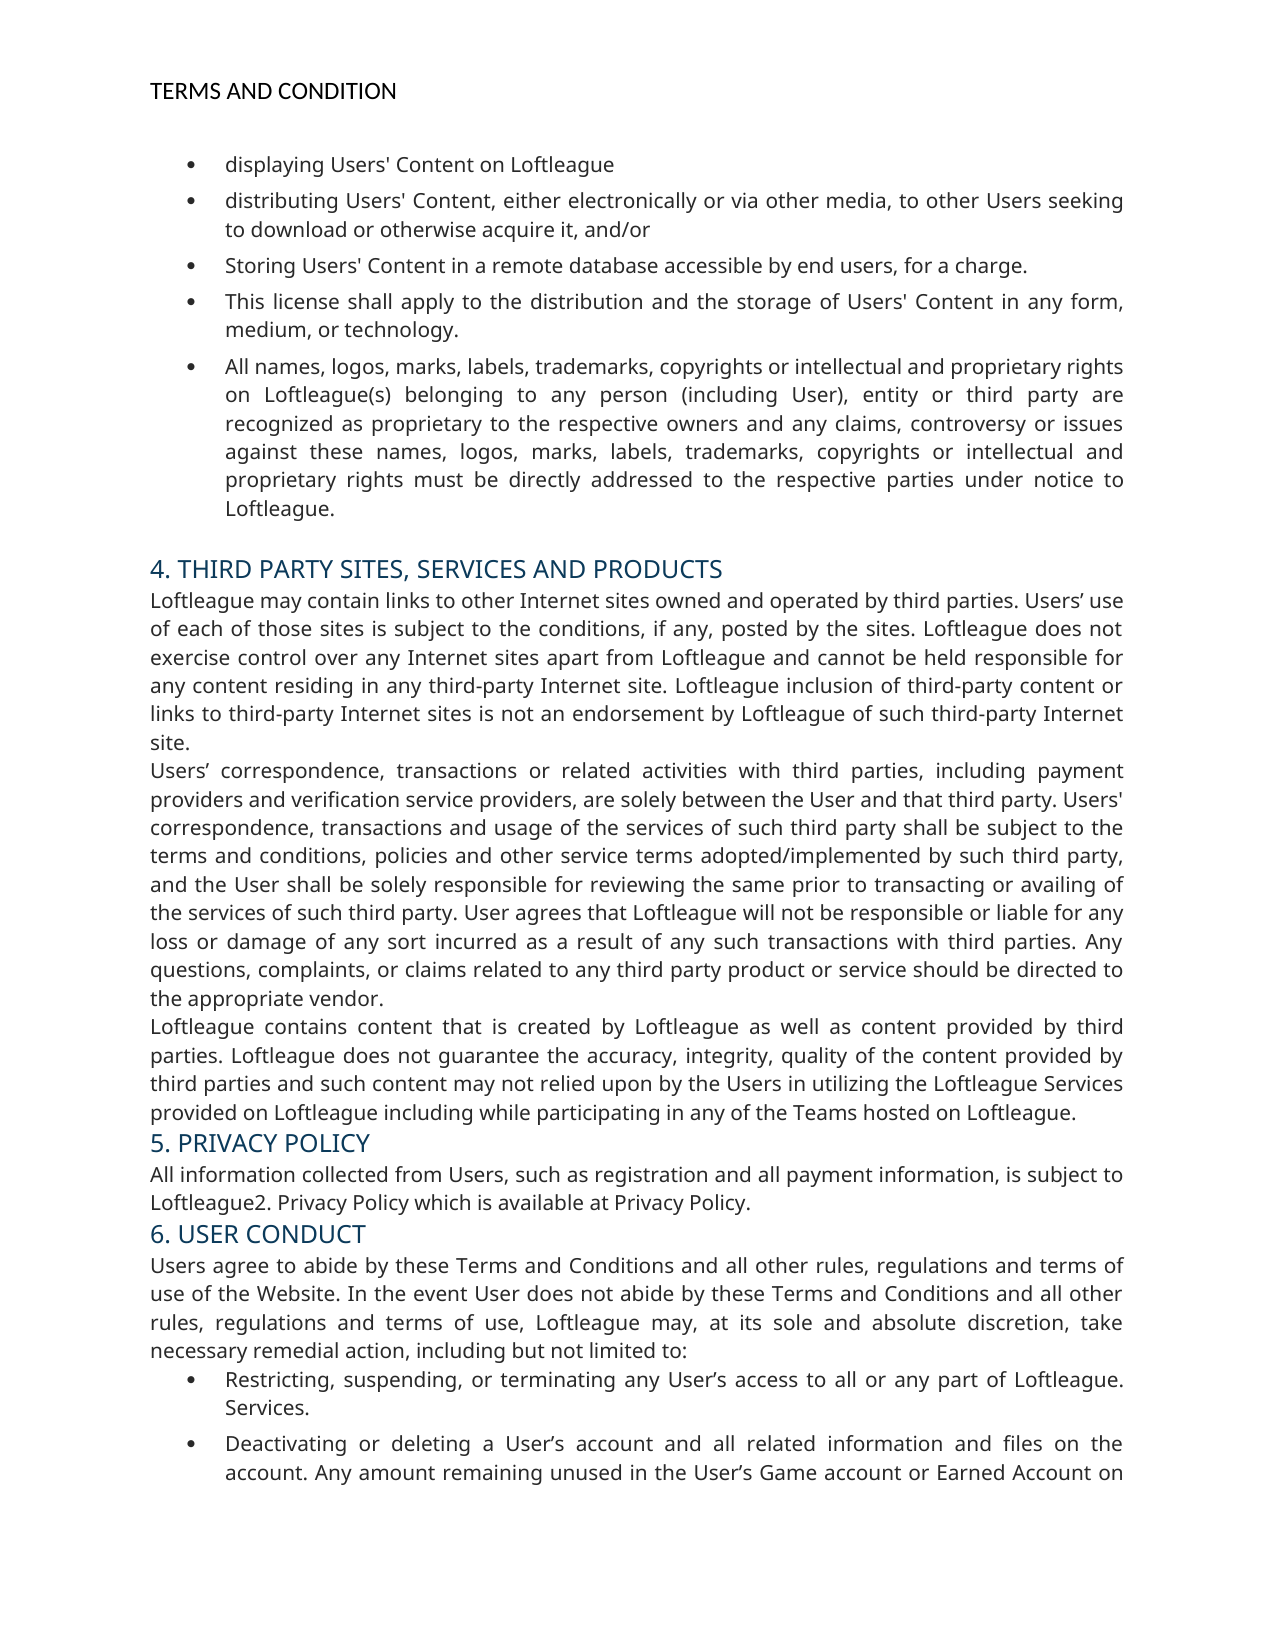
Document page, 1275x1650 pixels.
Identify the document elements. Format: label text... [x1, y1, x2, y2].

text Users agree to abide by these Terms and Conditions and all other rules, regulations and terms of use of the Website. In the event User does not abide by these Terms and Conditions and all other rules, regulations and terms of use, Loftleague may, at its sole and absolute discretion, take necessary remedial action, including but not limited to: [150, 1251, 1125, 1365]
list displaying Users' Content on Loftleague [187, 150, 1125, 178]
text Users’ correspondence, transactions or related activities with third parties, including payment providers and verification service providers, are solely between the User and that third party. Users' correspondence, transactions and usage of the services of such third party shall be subject to the terms and conditions, policies and other service terms adopted/implemented by such third party, and the User shall be solely responsible for reviewing the same prior to transacting or availing of the services of such third party. User agrees that Loftleague will not be responsible or liable for any loss or damage of any sort incurred as a result of any such transactions with third parties. Any questions, complaints, or claims related to any third party product or service should be directed to the appropriate vendor. [150, 756, 1125, 1012]
list distributing Users' Content, either electronically or via other media, to other Users seeking to download or otherwise acquire it, and/or [187, 186, 1125, 243]
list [187, 1429, 1125, 1486]
text 5. PRIVACY POLICY [150, 1126, 1125, 1160]
list Storing Users' Content in a remote database accessible by end users, for a charge. [187, 251, 1125, 279]
text Loftleague contains content that is created by Loftleague as well as content provided by third parties. Loftleague does not guarantee the accuracy, integrity, quality of the content provided by third parties and such content may not relied upon by the Users in utilizing the Loftleague Services provided on Loftleague including while participating in any of the Teams hosted on Loftleague. [150, 1012, 1125, 1126]
list All names, logos, marks, labels, trademarks, copyrights or intellectual and proprietary rights on Loftleague(s) belonging to any person (including User), entity or third party are recognized as proprietary to the respective owners and any claims, controversy or issues against these names, logos, marks, labels, trademarks, copyrights or intellectual and proprietary rights must be directly addressed to the respective parties under notice to Loftleague. [187, 352, 1125, 522]
list Restricting, suspending, or terminating any User’s access to all or any part of Loftleague. Services. [187, 1365, 1125, 1422]
text 4. THIRD PARTY SITES, SERVICES AND PRODUCTS [150, 552, 1125, 586]
text All information collected from Users, such as registration and all payment information, is subject to Loftleague2. Privacy Policy which is available at Privacy Policy. [150, 1160, 1125, 1217]
list This license shall apply to the distribution and the storage of Users' Content in any form, medium, or technology. [187, 287, 1125, 344]
text 6. USER CONDUCT [150, 1217, 1125, 1251]
text Loftleague may contain links to other Internet sites owned and operated by third parties. Users’ use of each of those sites is subject to the conditions, if any, posted by the sites. Loftleague does not exercise control over any Internet sites apart from Loftleague and cannot be held responsible for any content residing in any third-party Internet site. Loftleague inclusion of third-party content or links to third-party Internet sites is not an endorsement by Loftleague of such third-party Internet site. [150, 586, 1125, 756]
